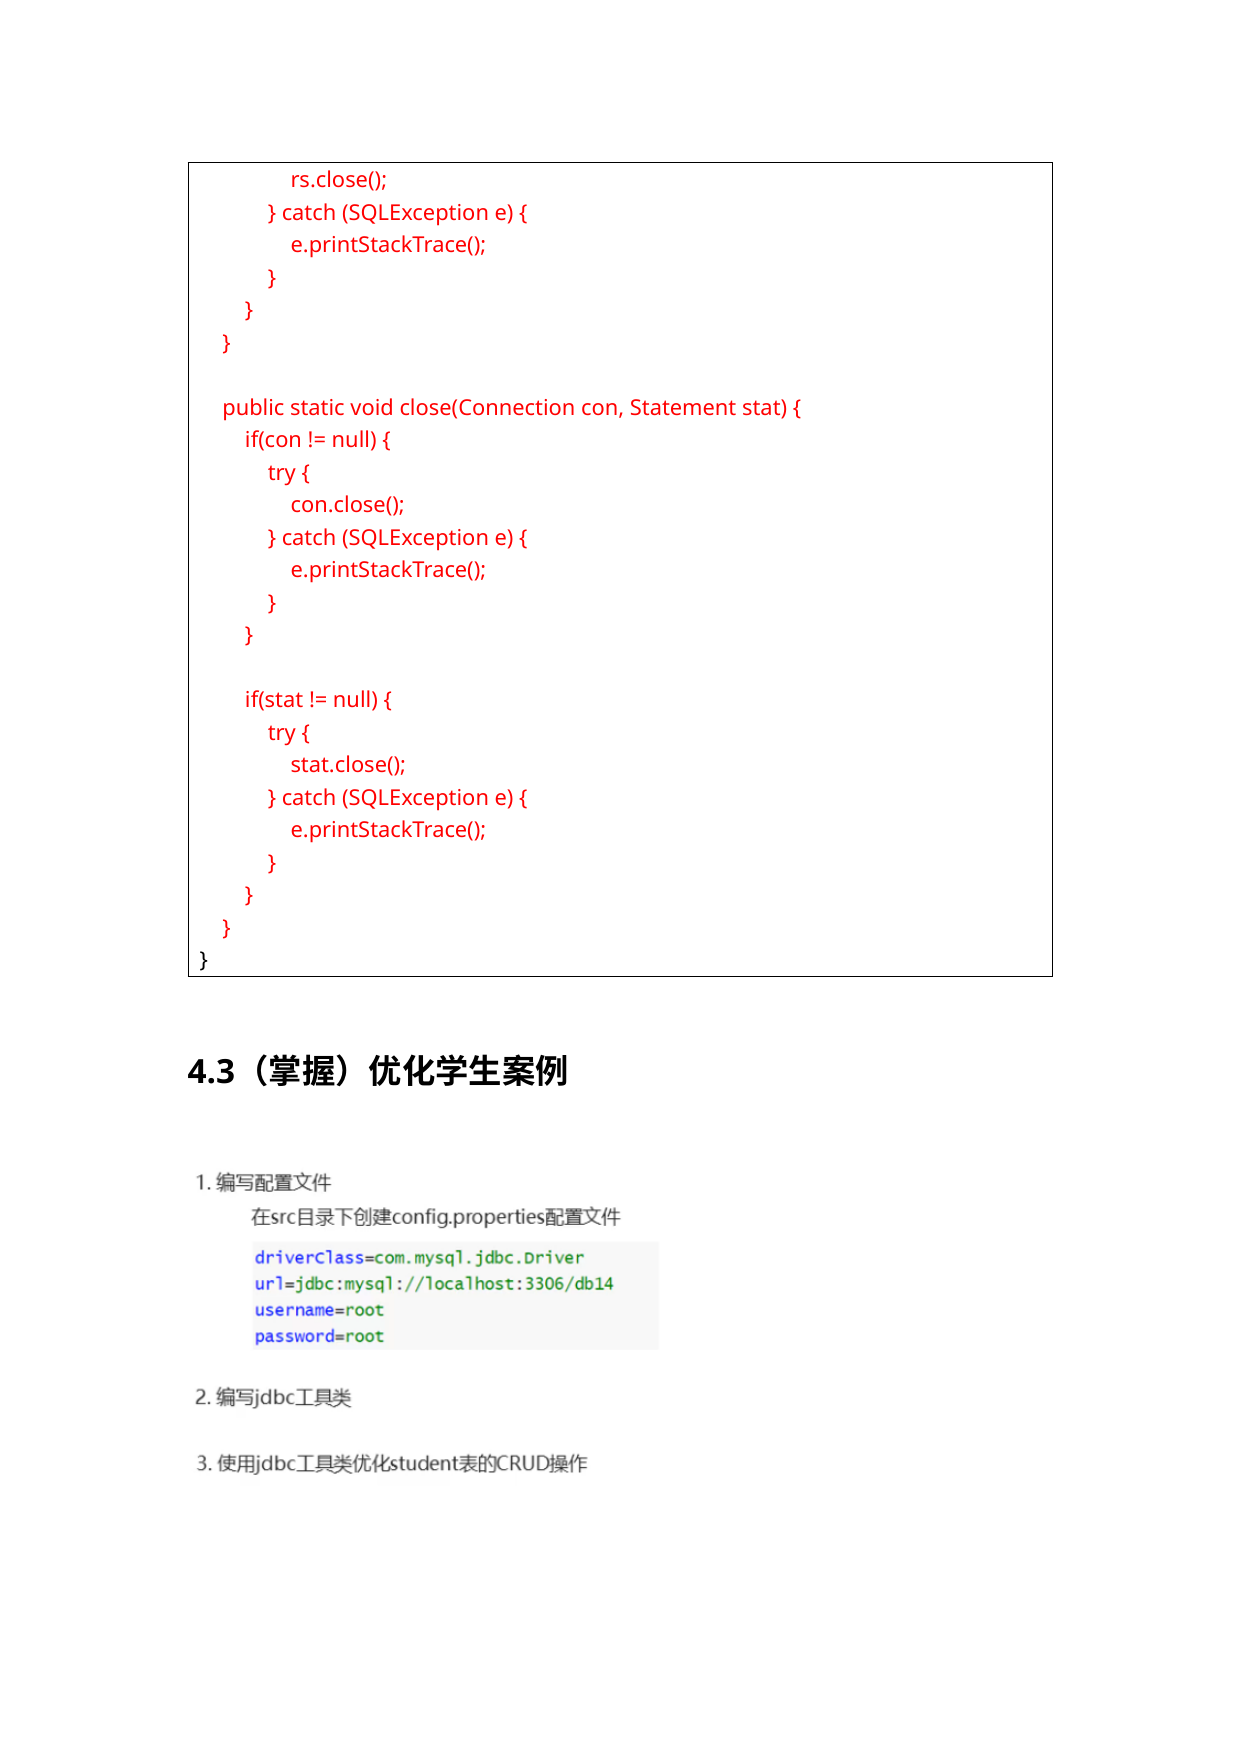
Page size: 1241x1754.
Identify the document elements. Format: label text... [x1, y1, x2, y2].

subtitle 4.3（掌握）优化学生案例 [187, 1036, 1053, 1101]
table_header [189, 163, 1052, 976]
picture [187, 1163, 1053, 1488]
